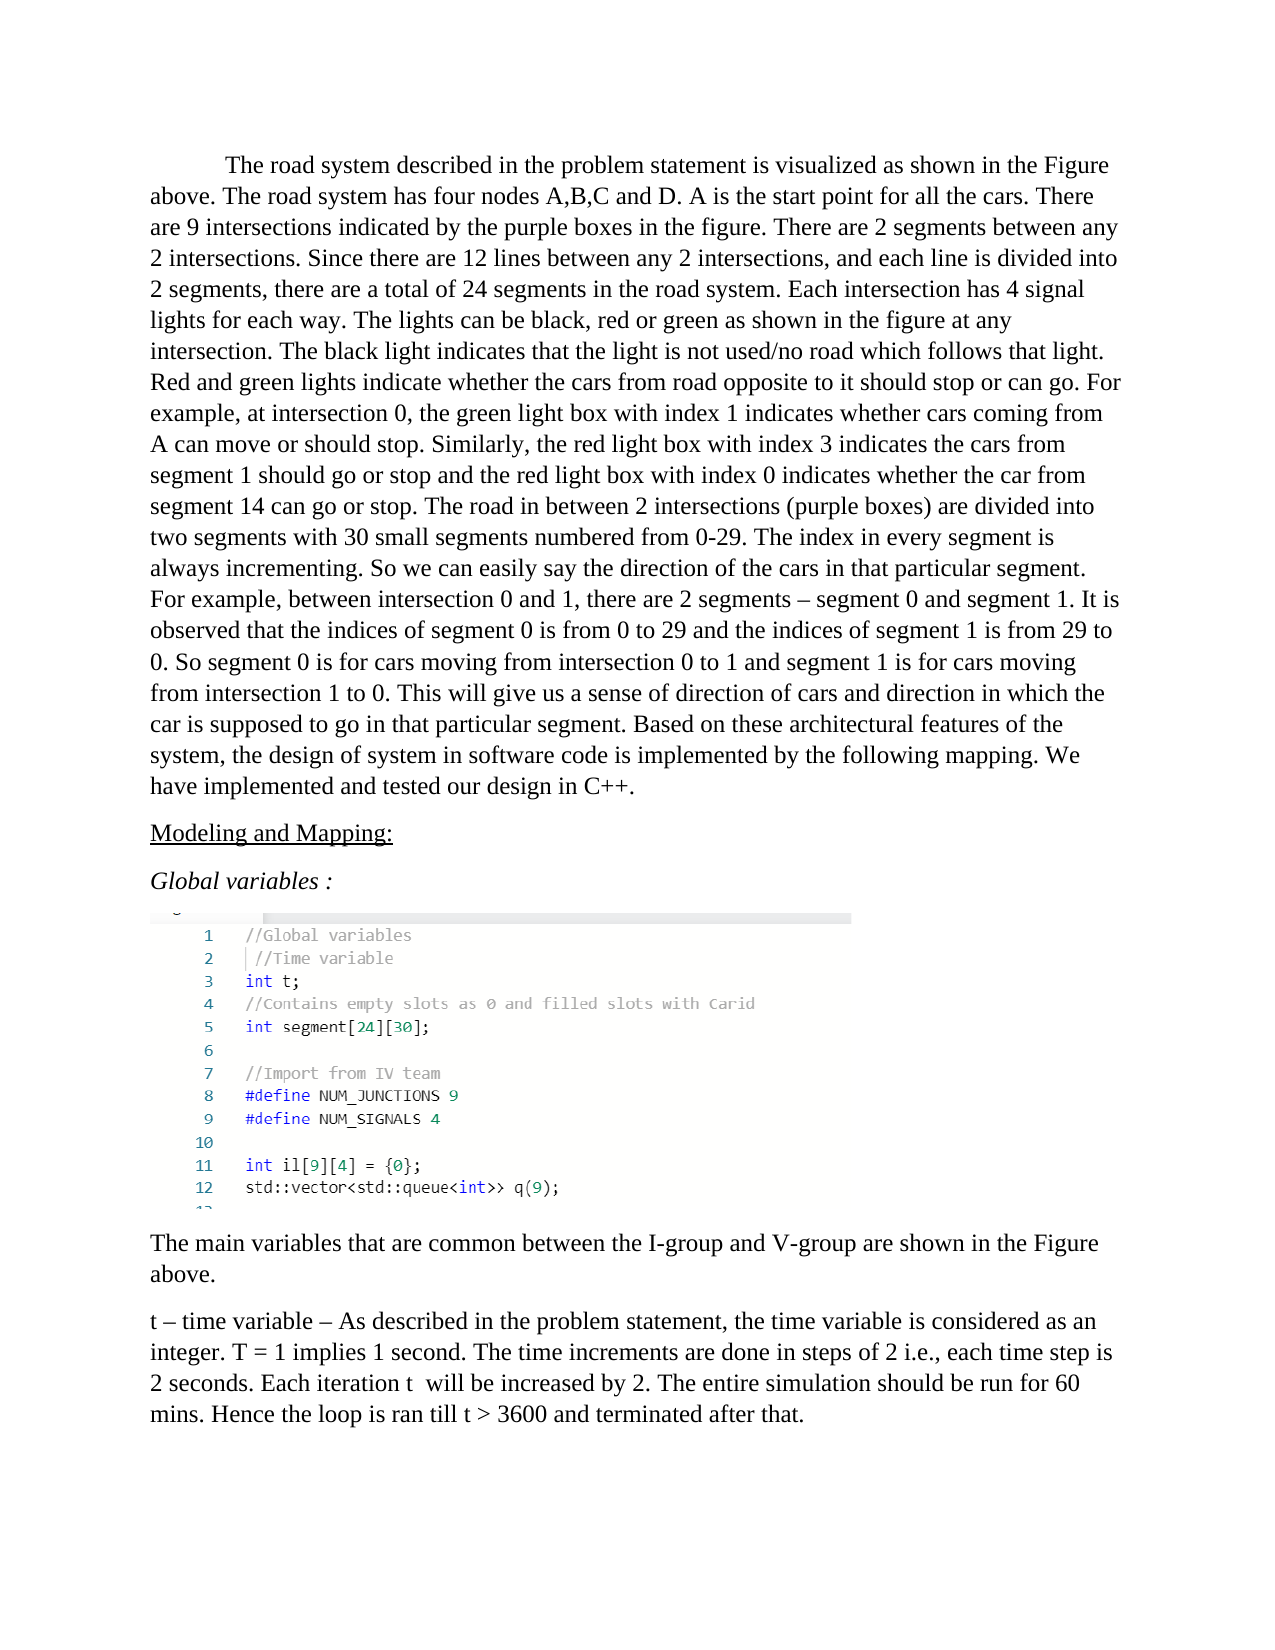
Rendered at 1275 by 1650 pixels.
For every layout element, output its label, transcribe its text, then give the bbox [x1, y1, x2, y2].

text t – time variable – As described in the problem statement, the time variable is considered as an integer. T = 1 implies 1 second. The time increments are done in steps of 2 i.e., each time step is 2 seconds. Each iteration t will be increased by 2. The entire simulation should be run for 60 mins. Hence the loop is ran till t > 3600 and terminated after that. [150, 1306, 1125, 1428]
text Modeling and Mapping: [150, 818, 1125, 847]
text The main variables that are common between the I-group and V-group are shown in the Figure above. [150, 1228, 1125, 1287]
text The road system described in the problem statement is visualized as shown in the Figure above. The road system has four nodes A,B,C and D. A is the start point for all the cars. There are 9 intersections indicated by the purple boxes in the figure. There are 2 segments between any 2 intersections. Since there are 12 lines between any 2 intersections, and each line is divided into 2 segments, there are a total of 24 segments in the road system. Each intersection has 4 signal lights for each way. The lights can be black, red or green as shown in the figure at any intersection. The black light indicates that the light is not used/no road which follows that light. Red and green lights indicate whether the cars from road opposite to it should stop or can go. For example, at intersection 0, the green light box with index 1 indicates whether cars coming from A can move or should stop. Similarly, the red light box with index 3 indicates the cars from segment 1 should go or stop and the red light box with index 0 indicates whether the car from segment 14 can go or stop. The road in between 2 intersections (purple boxes) are divided into two segments with 30 small segments numbered from 0-29. The index in every segment is always incrementing. So we can easily say the direction of the cars in that particular segment. For example, between intersection 0 and 1, there are 2 segments – segment 0 and segment 1. It is observed that the indices of segment 0 is from 0 to 29 and the indices of segment 1 is from 29 to 0. So segment 0 is for cars moving from intersection 0 to 1 and segment 1 is for cars moving from intersection 1 to 0. This will give us a sense of direction of cars and direction in which the car is supposed to go in that particular segment. Based on these architectural features of the system, the design of system in software code is implemented by the following mapping. We have implemented and tested our design in C++. [150, 150, 1125, 799]
picture [150, 913, 852, 1209]
text Global variables : [150, 866, 1125, 895]
